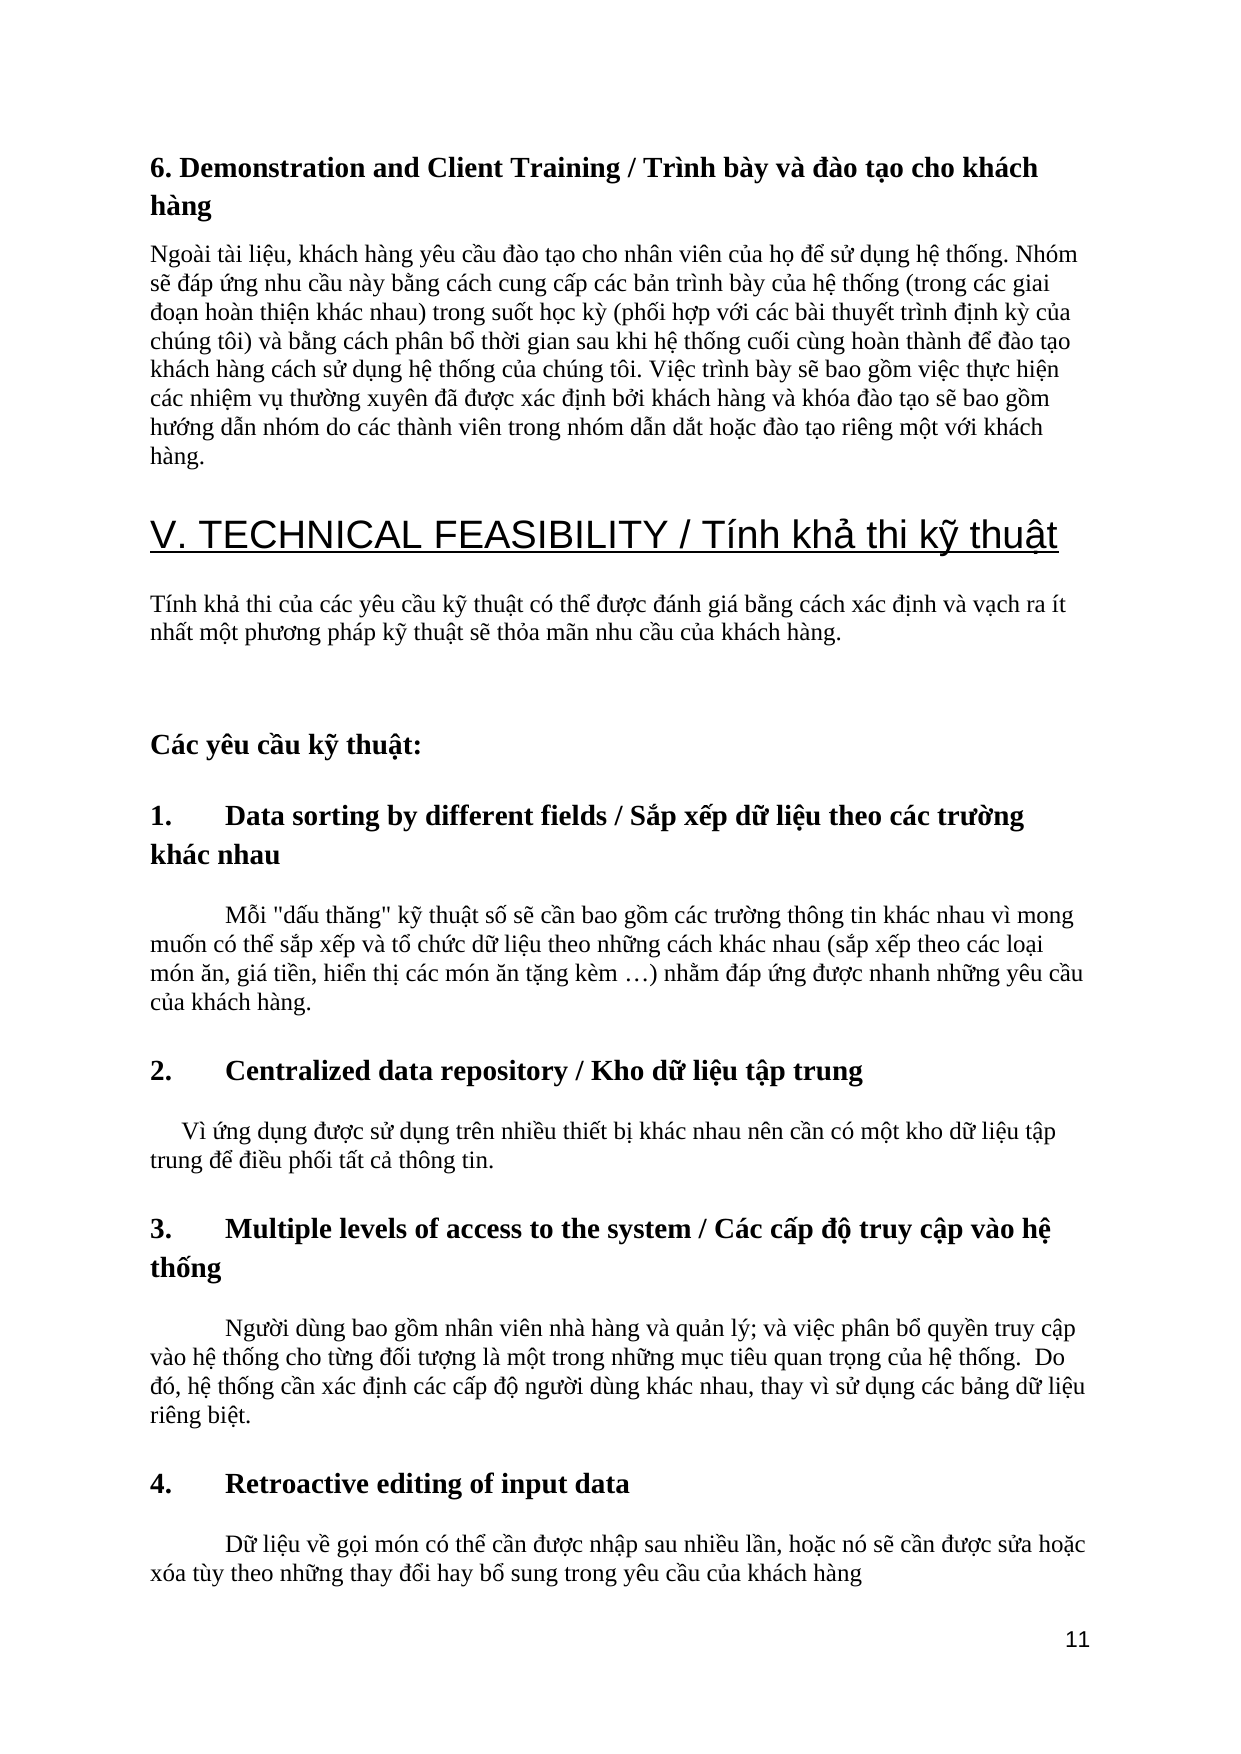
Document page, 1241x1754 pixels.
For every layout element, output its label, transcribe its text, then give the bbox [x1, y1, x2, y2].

subtitle 2. Centralized data repository / Kho dữ liệu tập trung [150, 1053, 1090, 1086]
text Vì ứng dụng được sử dụng trên nhiều thiết bị khác nhau nên cần có một kho dữ liệu tập trung để điều phối tất cả thông tin. [150, 1116, 1090, 1174]
subtitle 4. Retroactive editing of input data [150, 1466, 1090, 1499]
subtitle 1. Data sorting by different fields / Sắp xếp dữ liệu theo các trường khác nhau [150, 798, 1090, 870]
text Ngoài tài liệu, khách hàng yêu cầu đào tạo cho nhân viên của họ để sử dụng hệ thống. Nhóm sẽ đáp ứng nhu cầu này bằng cách cung cấp các bản trình bày của hệ thống (trong các giai đoạn hoàn thiện khác nhau) trong suốt học kỳ (phối hợp với các bài thuyết trình định kỳ của chúng tôi) và bằng cách phân bổ thời gian sau khi hệ thống cuối cùng hoàn thành để đào tạo khách hàng cách sử dụng hệ thống của chúng tôi. Việc trình bày sẽ bao gồm việc thực hiện các nhiệm vụ thường xuyên đã được xác định bởi khách hàng và khóa đào tạo sẽ bao gồm hướng dẫn nhóm do các thành viên trong nhóm dẫn dắt hoặc đào tạo riêng một với khách hàng. [150, 239, 1090, 469]
text Các yêu cầu kỹ thuật: [150, 727, 1090, 761]
text Mỗi "dấu thăng" kỹ thuật số sẽ cần bao gồm các trường thông tin khác nhau vì mong muốn có thể sắp xếp và tổ chức dữ liệu theo những cách khác nhau (sắp xếp theo các loại món ăn, giá tiền, hiển thị các món ăn tặng kèm …) nhằm đáp ứng được nhanh những yêu cầu của khách hàng. [150, 900, 1090, 1015]
text Người dùng bao gồm nhân viên nhà hàng và quản lý; và việc phân bổ quyền truy cập vào hệ thống cho từng đối tượng là một trong những mục tiêu quan trọng của hệ thống. Do đó, hệ thống cần xác định các cấp độ người dùng khác nhau, thay vì sử dụng các bảng dữ liệu riêng biệt. [150, 1313, 1090, 1428]
subtitle 6. Demonstration and Client Training / Trình bày và đào tạo cho khách hàng [150, 150, 1090, 222]
text Tính khả thi của các yêu cầu kỹ thuật có thể được đánh giá bằng cách xác định và vạch ra ít nhất một phương pháp kỹ thuật sẽ thỏa mãn nhu cầu của khách hàng. [150, 589, 1090, 646]
text Dữ liệu về gọi món có thể cần được nhập sau nhiều lần, hoặc nó sẽ cần được sửa hoặc xóa tùy theo những thay đổi hay bổ sung trong yêu cầu của khách hàng [150, 1529, 1090, 1587]
subtitle 3. Multiple levels of access to the system / Các cấp độ truy cập vào hệ thống [150, 1211, 1090, 1283]
subtitle V. TECHNICAL FEASIBILITY / Tính khả thi kỹ thuật [150, 511, 1090, 557]
